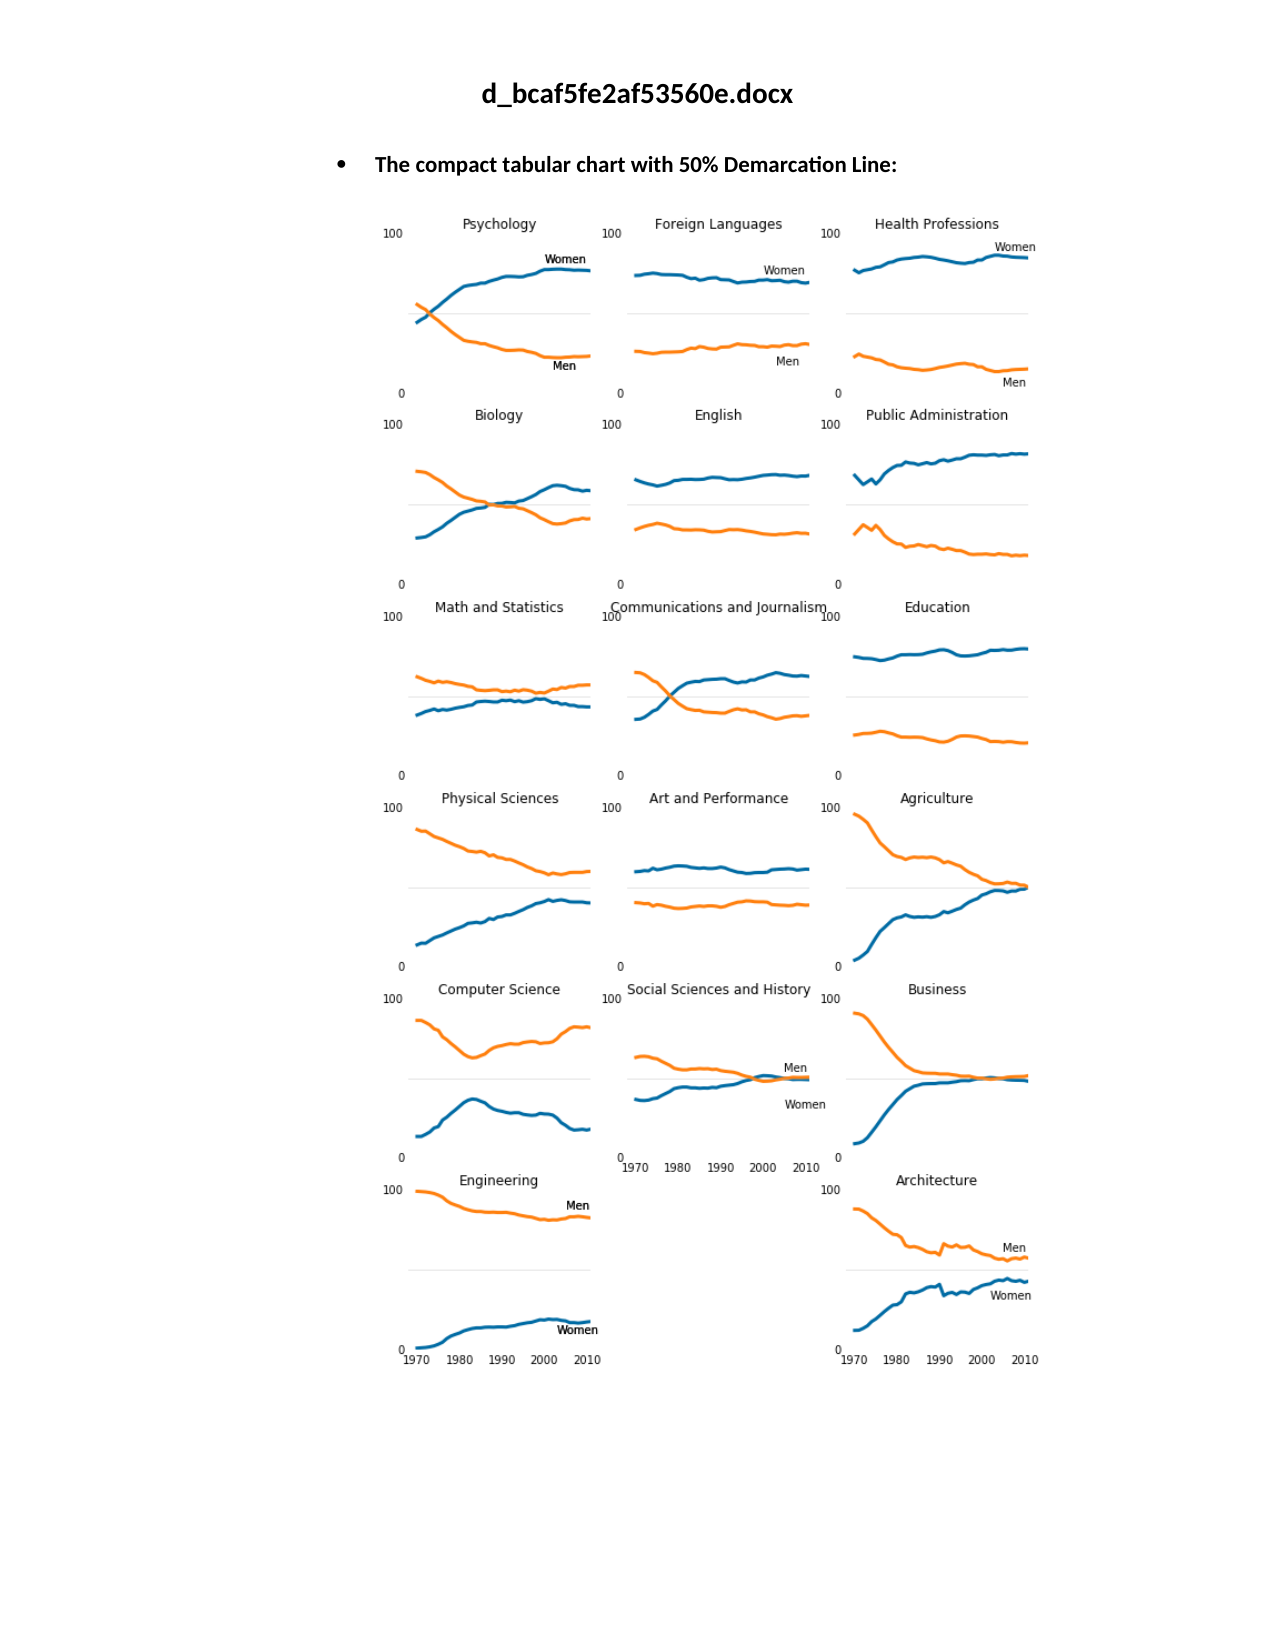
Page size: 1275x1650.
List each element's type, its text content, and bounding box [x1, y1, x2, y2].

picture [375, 210, 1046, 1373]
